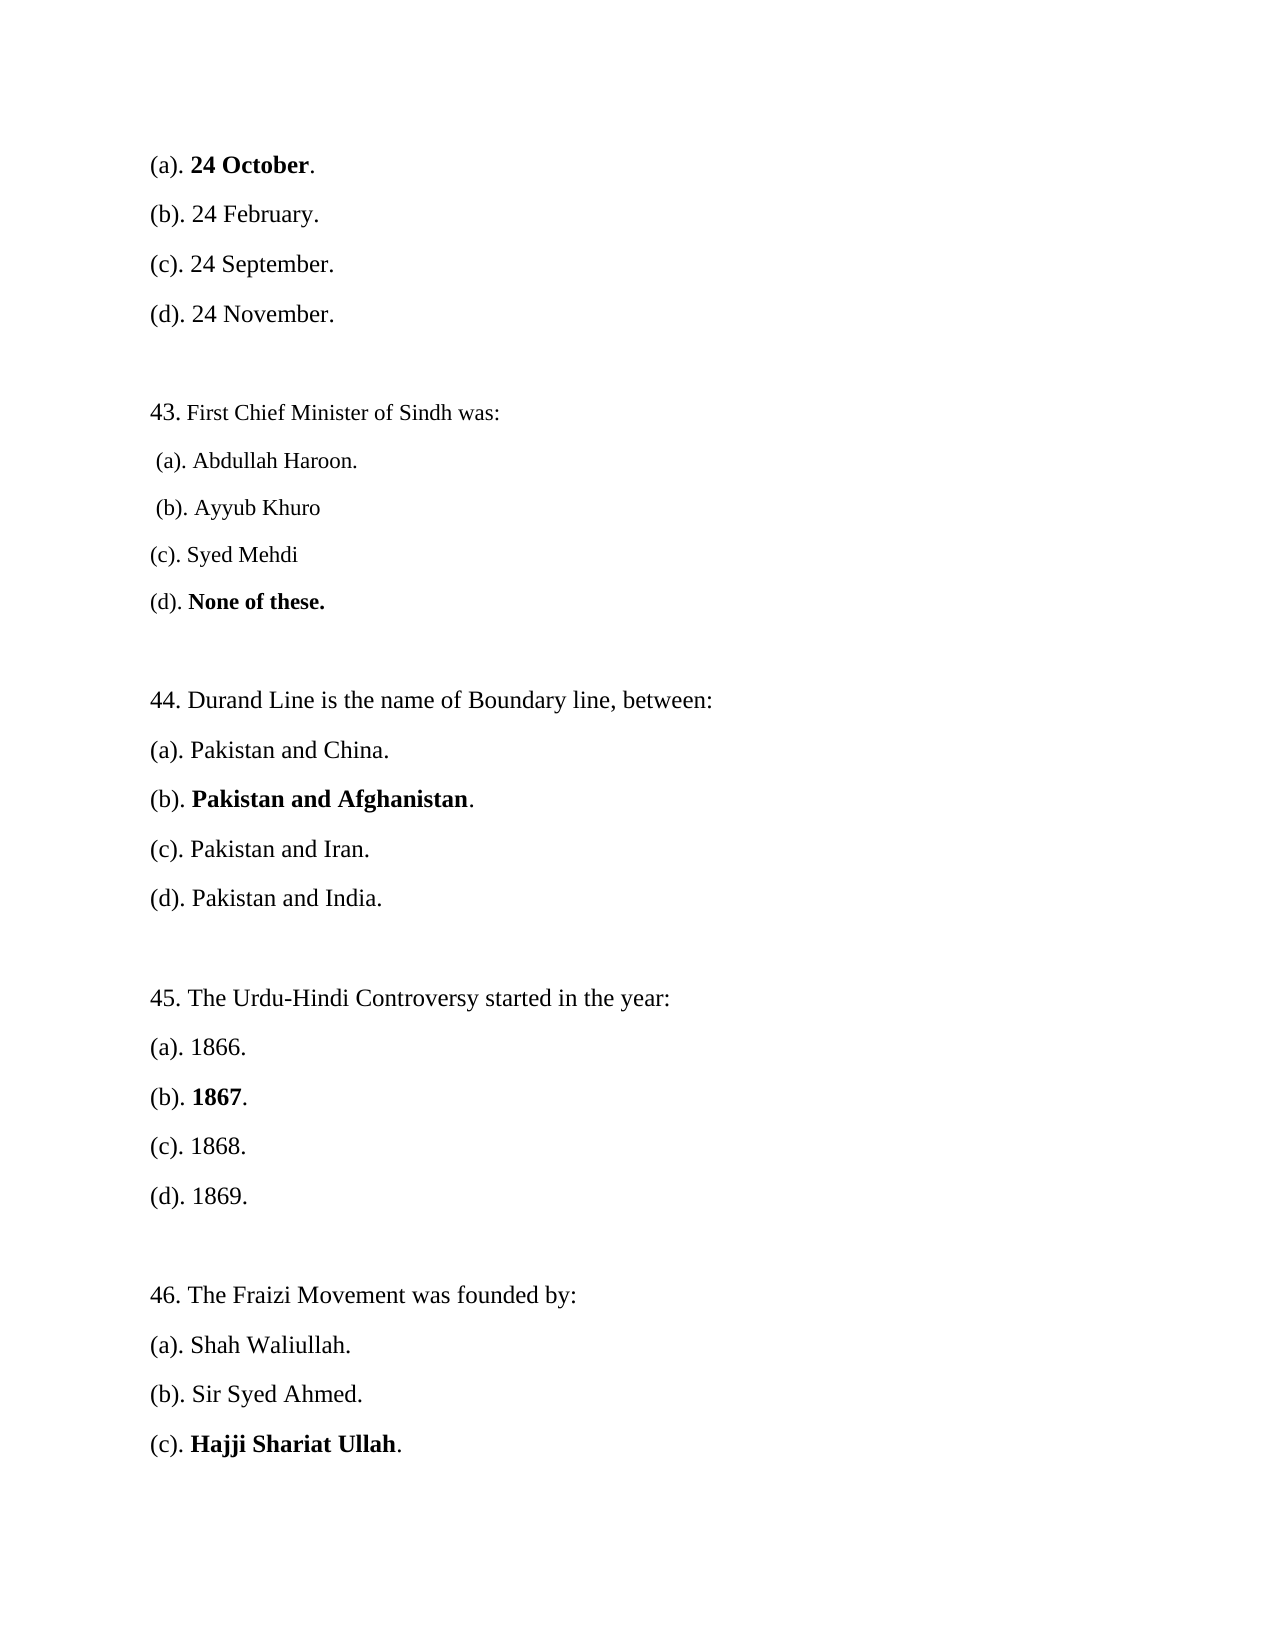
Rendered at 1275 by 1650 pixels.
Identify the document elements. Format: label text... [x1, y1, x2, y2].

text (c). 24 September. [150, 249, 1125, 278]
text (b). Ayyub Khuro [150, 494, 1125, 520]
text (c). Pakistan and Iran. [150, 834, 1125, 863]
text (a). Abdullah Haroon. [150, 447, 1125, 473]
text (a). Shah Waliullah. [150, 1330, 1125, 1358]
text (d). 24 November. [150, 299, 1125, 327]
text (a). 24 October. [150, 150, 1125, 179]
text (b). 1867. [150, 1082, 1125, 1111]
text (b). Pakistan and Afghanistan. [150, 784, 1125, 813]
text 44. Durand Line is the name of Boundary line, between: [150, 685, 1125, 714]
text 43. First Chief Minister of Sindh was: [150, 397, 1125, 426]
text (b). Sir Syed Ahmed. [150, 1379, 1125, 1408]
text (a). 1866. [150, 1032, 1125, 1061]
text (d). Pakistan and India. [150, 883, 1125, 912]
text 46. The Fraizi Movement was founded by: [150, 1280, 1125, 1309]
text (d). 1869. [150, 1181, 1125, 1210]
text (b). 24 February. [150, 199, 1125, 228]
text (c). Hajji Shariat Ullah. [150, 1429, 1125, 1458]
text (c). Syed Mehdi [150, 541, 1125, 567]
text (d). None of these. [150, 588, 1125, 615]
text (c). 1868. [150, 1131, 1125, 1160]
text 45. The Urdu-Hindi Controversy started in the year: [150, 983, 1125, 1011]
text (a). Pakistan and China. [150, 735, 1125, 763]
